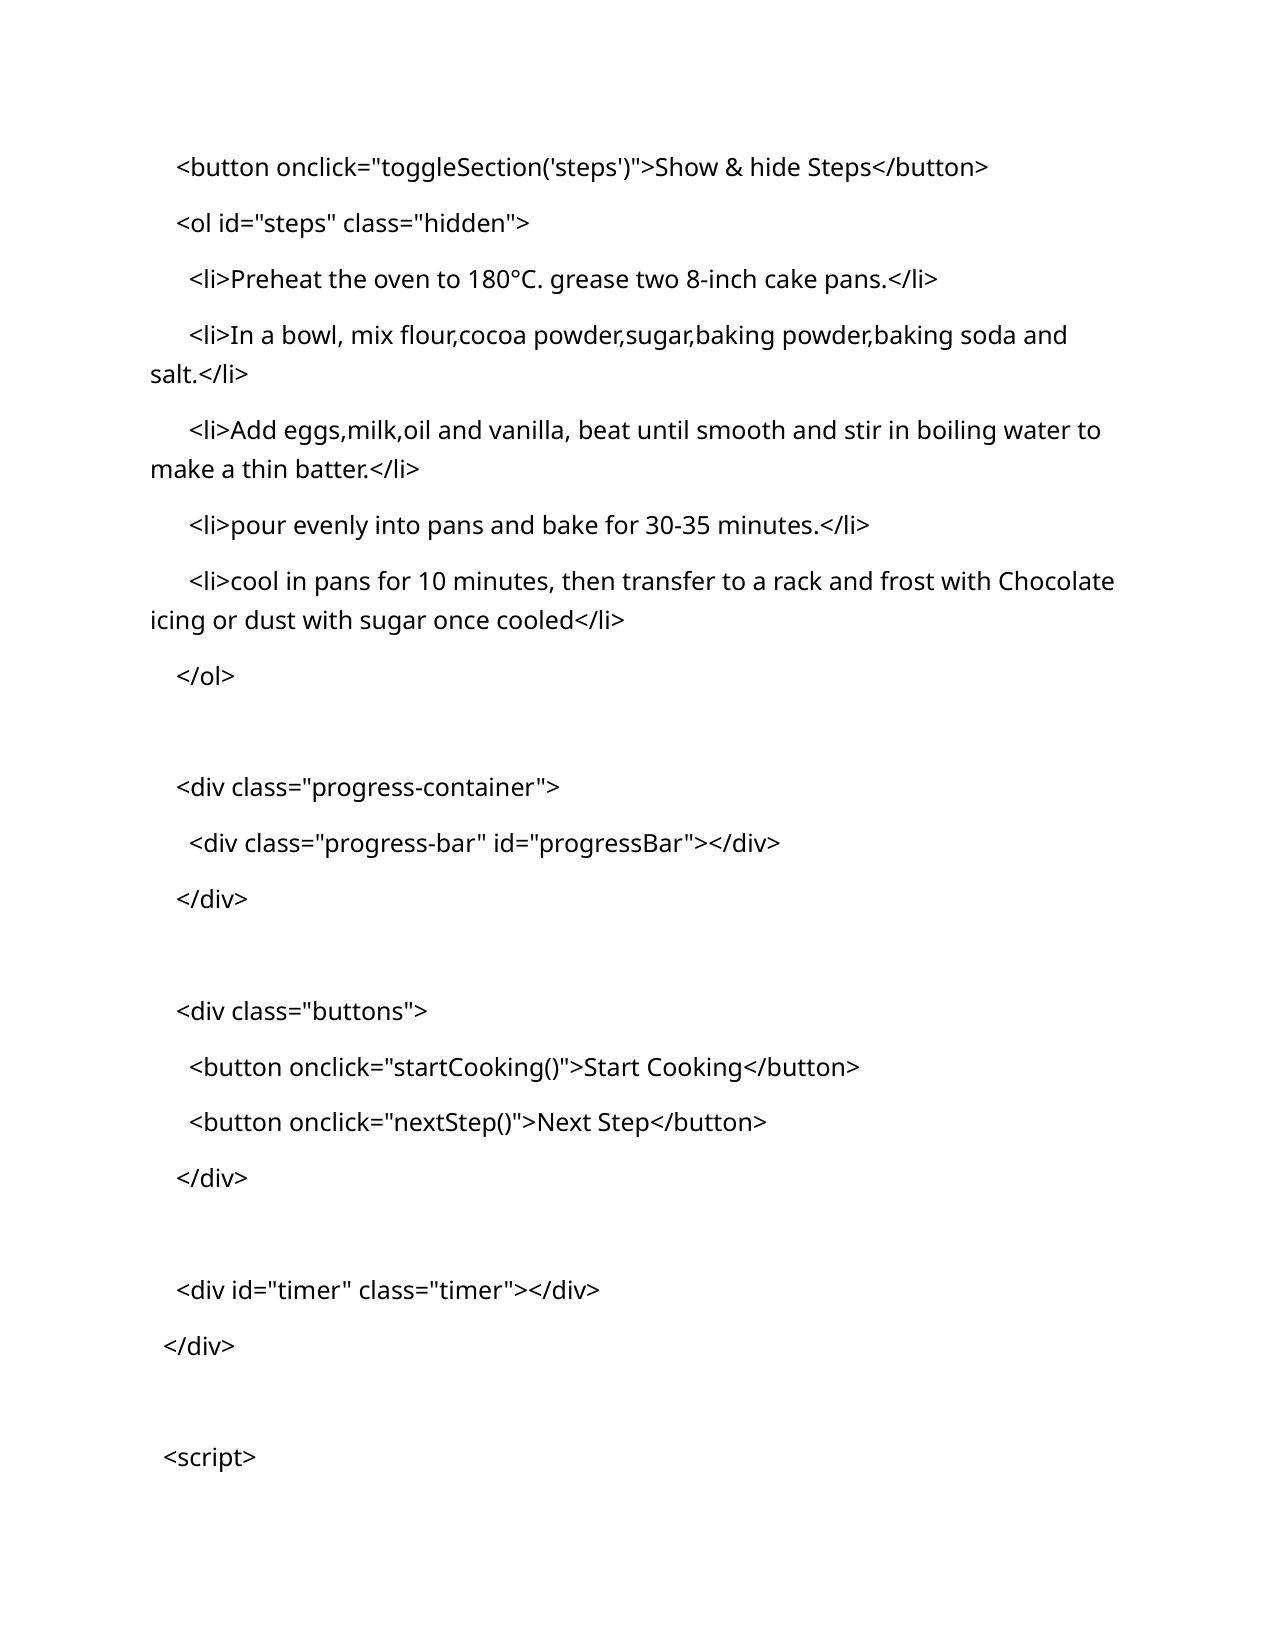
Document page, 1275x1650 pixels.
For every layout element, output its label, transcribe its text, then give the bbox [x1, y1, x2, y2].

text <button onclick="toggleSection('steps')">Show & hide Steps</button> [150, 150, 1125, 184]
text <div class="progress-container"> [150, 770, 1125, 804]
text <script> [150, 1440, 1125, 1474]
text <ol id="steps" class="hidden"> [150, 206, 1125, 240]
text <li>Preheat the oven to 180°C. grease two 8-inch cake pans.</li> [150, 262, 1125, 296]
text <button onclick="nextStep()">Next Step</button> [150, 1105, 1125, 1139]
text <div class="buttons"> [150, 993, 1125, 1027]
text <li>pour evenly into pans and bake for 30-35 minutes.</li> [150, 507, 1125, 542]
text </div> [150, 1161, 1125, 1195]
text </div> [150, 1328, 1125, 1362]
text </div> [150, 882, 1125, 916]
text <button onclick="startCooking()">Start Cooking</button> [150, 1049, 1125, 1083]
text <div id="timer" class="timer"></div> [150, 1272, 1125, 1307]
text <div class="progress-bar" id="progressBar"></div> [150, 826, 1125, 860]
text <li>In a bowl, mix flour,cocoa powder,sugar,baking powder,baking soda and salt.</li> [150, 317, 1125, 391]
text </ol> [150, 658, 1125, 692]
text <li>Add eggs,milk,oil and vanilla, beat until smooth and stir in boiling water to make a thin batter.</li> [150, 412, 1125, 486]
text <li>cool in pans for 10 minutes, then transfer to a rack and frost with Chocolate icing or dust with sugar once cooled</li> [150, 563, 1125, 637]
